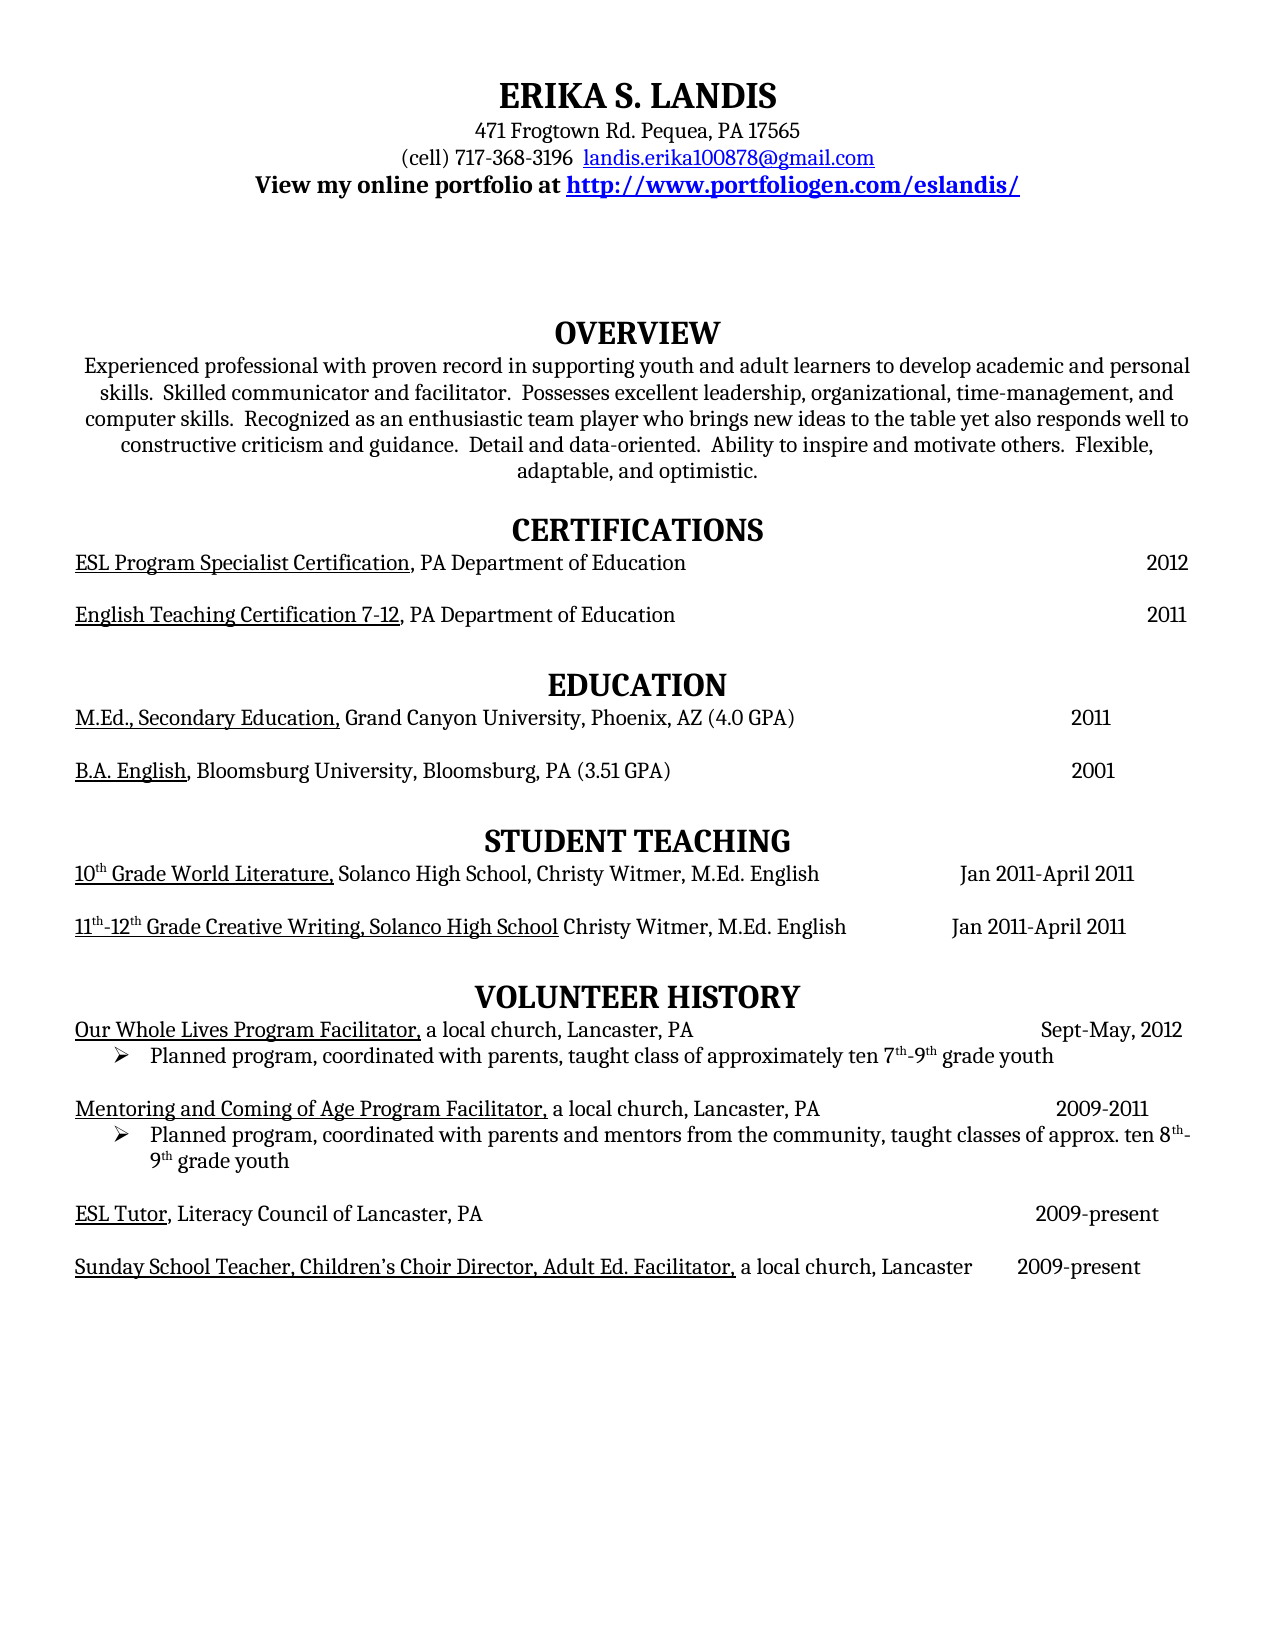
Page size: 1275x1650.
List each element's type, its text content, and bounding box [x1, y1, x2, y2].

text (cell) 717-368-3196 landis.erika100878@gmail.com [75, 144, 1200, 171]
text Experienced professional with proven record in supporting youth and adult learners to develop academic and personal skills. Skilled communicator and facilitator. Possesses excellent leadership, organizational, time-management, and computer skills. Recognized as an enthusiastic team player who brings new ideas to the table yet also responds well to constructive criticism and guidance. Detail and data-oriented. Ability to inspire and motivate others. Flexible, adaptable, and optimistic. [75, 353, 1200, 485]
list Planned program, coordinated with parents, taught class of approximately ten 7th-9th grade youth [112, 1043, 1200, 1069]
list Planned program, coordinated with parents and mentors from the community, taught classes of approx. ten 8th-9th grade youth [112, 1122, 1200, 1175]
text VOLUNTEER HISTORY [75, 978, 1200, 1017]
text EDUCATION [75, 667, 1200, 705]
text M.Ed., Secondary Education, Grand Canyon University, Phoenix, AZ (4.0 GPA) 2011 [75, 705, 1200, 731]
text CERTIFICATIONS [75, 511, 1200, 549]
text View my online portfolio at http://www.portfoliogen.com/eslandis/ [75, 171, 1200, 199]
text English Teaching Certification 7-12, PA Department of Education 2011 [75, 602, 1200, 628]
text OVERVIEW [75, 314, 1200, 353]
text Sunday School Teacher, Children’s Choir Director, Adult Ed. Facilitator, a local church, Lancaster 2009-present [75, 1254, 1200, 1280]
text B.A. English, Bloomsburg University, Bloomsburg, PA (3.51 GPA) 2001 [75, 758, 1200, 784]
text 11th-12th Grade Creative Writing, Solanco High School Christy Witmer, M.Ed. English Jan 2011-April 2011 [75, 913, 1200, 940]
text Mentoring and Coming of Age Program Facilitator, a local church, Lancaster, PA 2009-2011 [75, 1096, 1200, 1122]
text STUDENT TEACHING [75, 822, 1200, 861]
text 10th Grade World Literature, Solanco High School, Christy Witmer, M.Ed. English Jan 2011-April 2011 [75, 861, 1200, 887]
text ERIKA S. LANDIS [75, 75, 1200, 118]
text 471 Frogtown Rd. Pequea, PA 17565 [75, 118, 1200, 144]
text ESL Program Specialist Certification, PA Department of Education 2012 [75, 549, 1200, 576]
text Our Whole Lives Program Facilitator, a local church, Lancaster, PA Sept-May, 2012 [75, 1017, 1200, 1043]
text ESL Tutor, Literacy Council of Lancaster, PA 2009-present [75, 1201, 1200, 1227]
